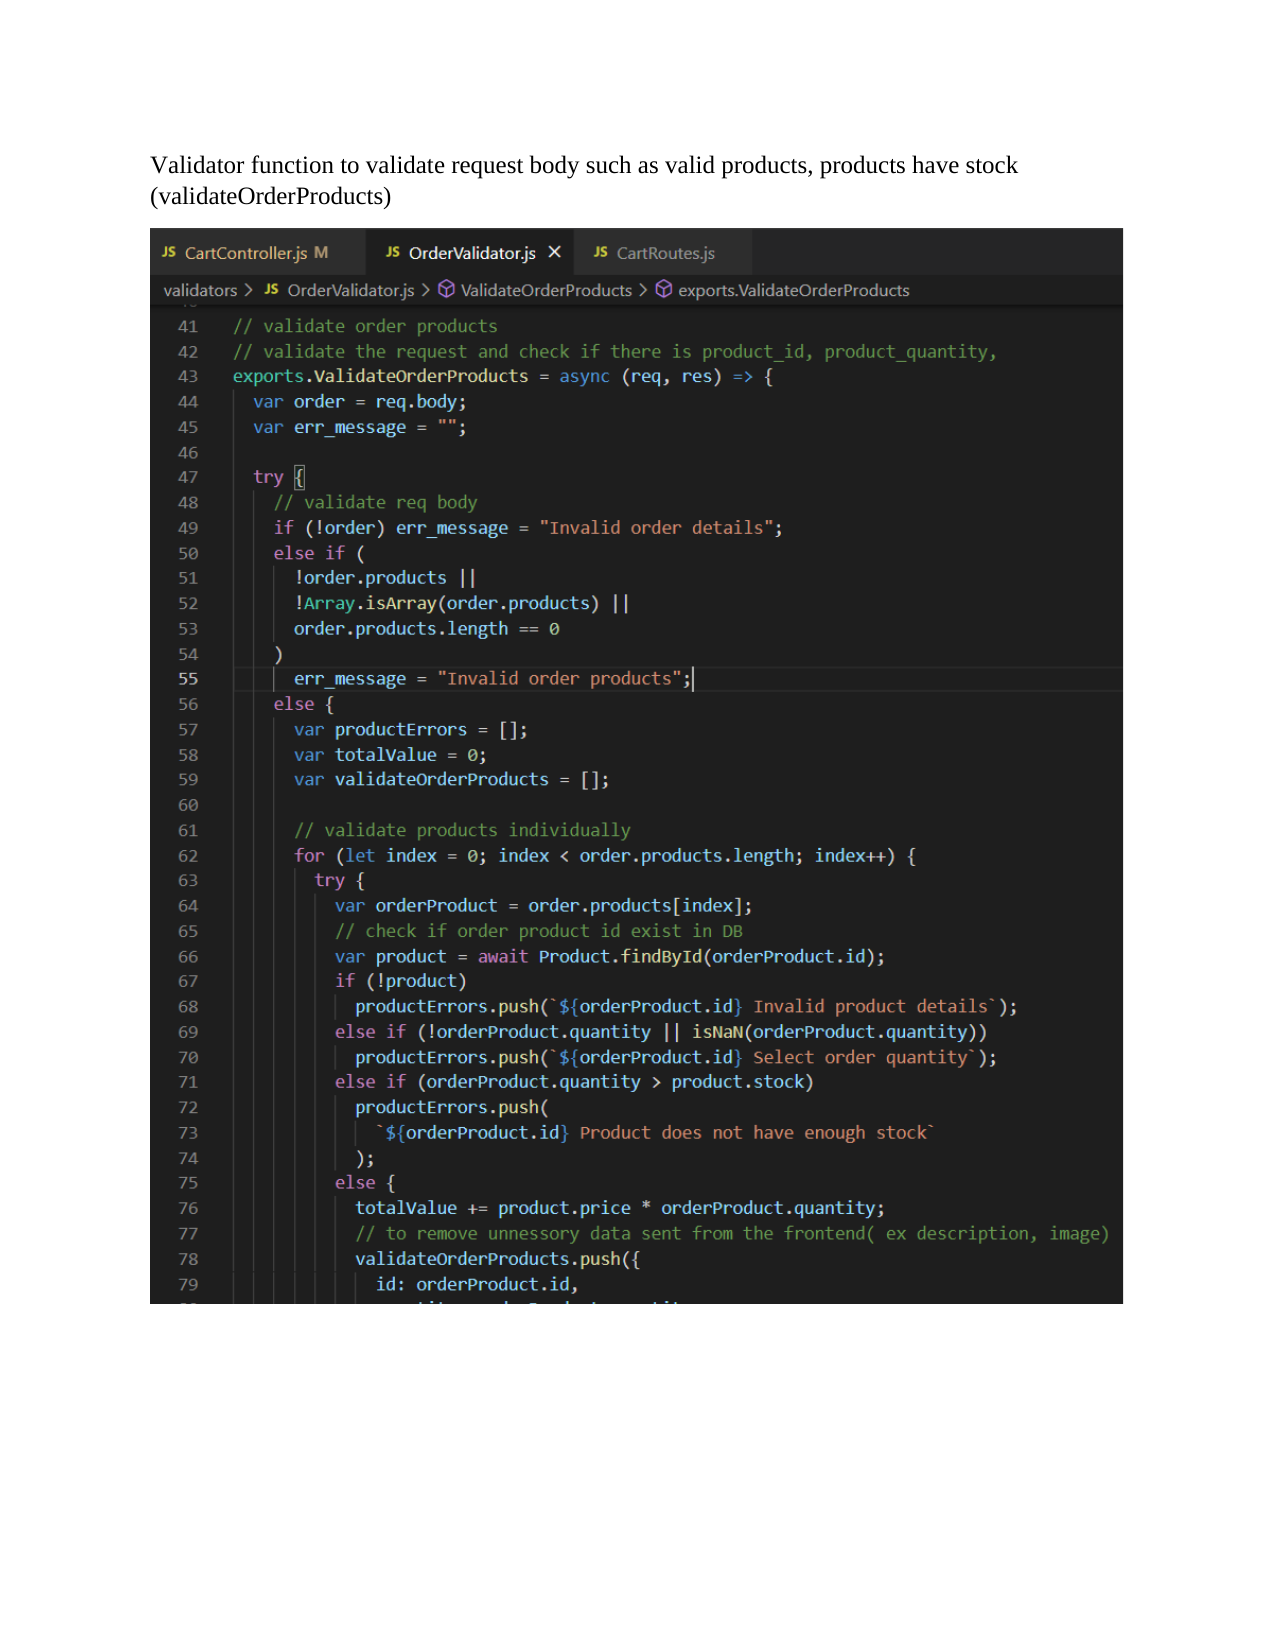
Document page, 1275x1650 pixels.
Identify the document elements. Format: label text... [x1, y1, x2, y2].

picture [150, 228, 1124, 1304]
text Validator function to validate request body such as valid products, products have stock (validateOrderProducts) [150, 150, 1125, 210]
